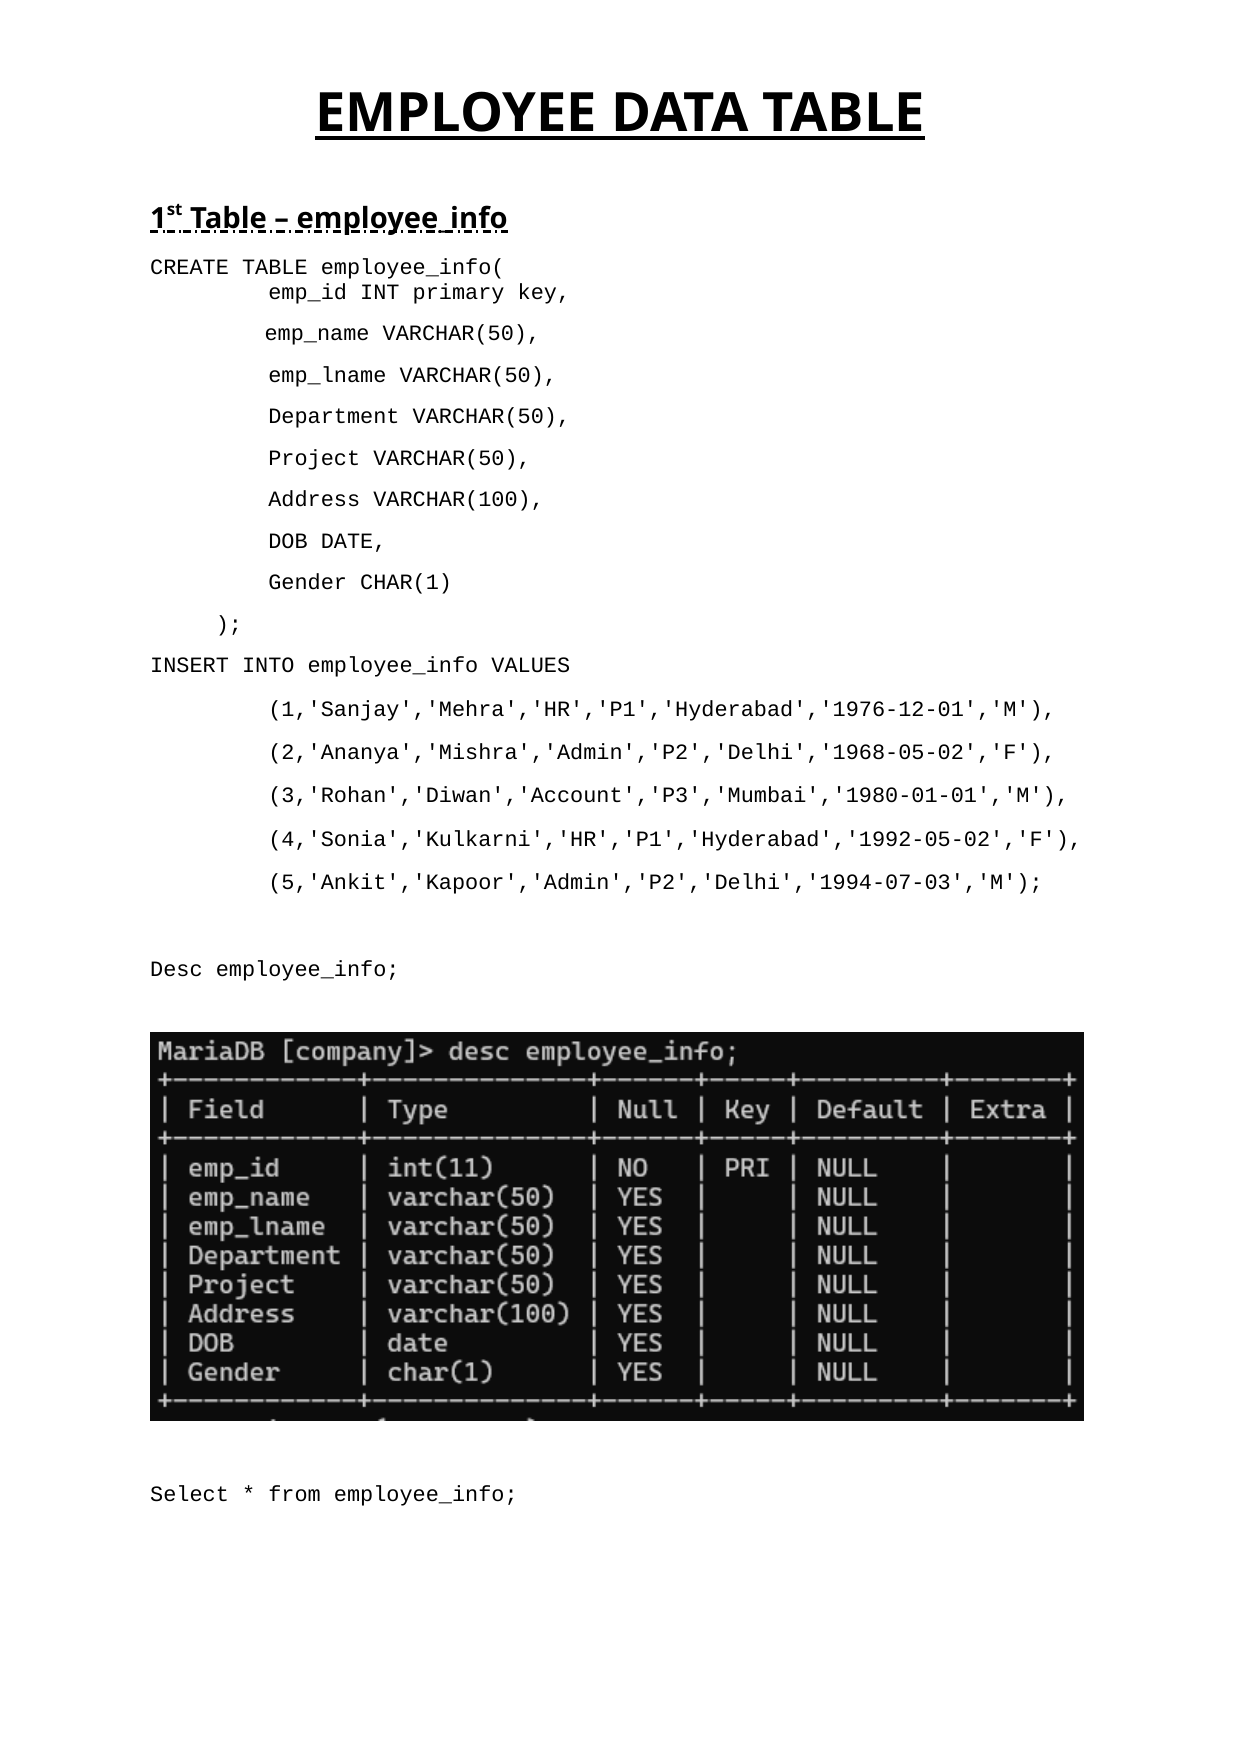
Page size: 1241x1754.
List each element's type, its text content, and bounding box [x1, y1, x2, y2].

text 1st Table – employee_info [150, 197, 1090, 237]
text (2,'Ananya','Mishra','Admin','P2','Delhi','1968-05-02','F'), [150, 741, 1090, 766]
text Gender CHAR(1) [150, 571, 1090, 596]
picture [150, 1032, 1084, 1421]
text Project VARCHAR(50), [150, 447, 1090, 472]
text ); [150, 613, 1090, 638]
text emp_id INT primary key, [150, 281, 1090, 306]
text DOB DATE, [150, 530, 1090, 555]
text Address VARCHAR(100), [150, 488, 1090, 513]
text (5,'Ankit','Kapoor','Admin','P2','Delhi','1994-07-03','M'); [150, 871, 1090, 896]
text CREATE TABLE employee_info( [150, 256, 1090, 281]
text Department VARCHAR(50), [150, 406, 1090, 430]
text Select * from employee_info; [150, 1483, 1090, 1508]
text INSERT INTO employee_info VALUES [150, 654, 1090, 679]
text Desc employee_info; [150, 958, 1090, 983]
text (3,'Rohan','Diwan','Account','P3','Mumbai','1980-01-01','M'), [150, 784, 1090, 809]
text (4,'Sonia','Kulkarni','HR','P1','Hyderabad','1992-05-02','F'), [150, 828, 1090, 853]
text (1,'Sanjay','Mehra','HR','P1','Hyderabad','1976-12-01','M'), [150, 698, 1090, 722]
text emp_name VARCHAR(50), [225, 323, 1090, 347]
text emp_lname VARCHAR(50), [150, 364, 1090, 389]
